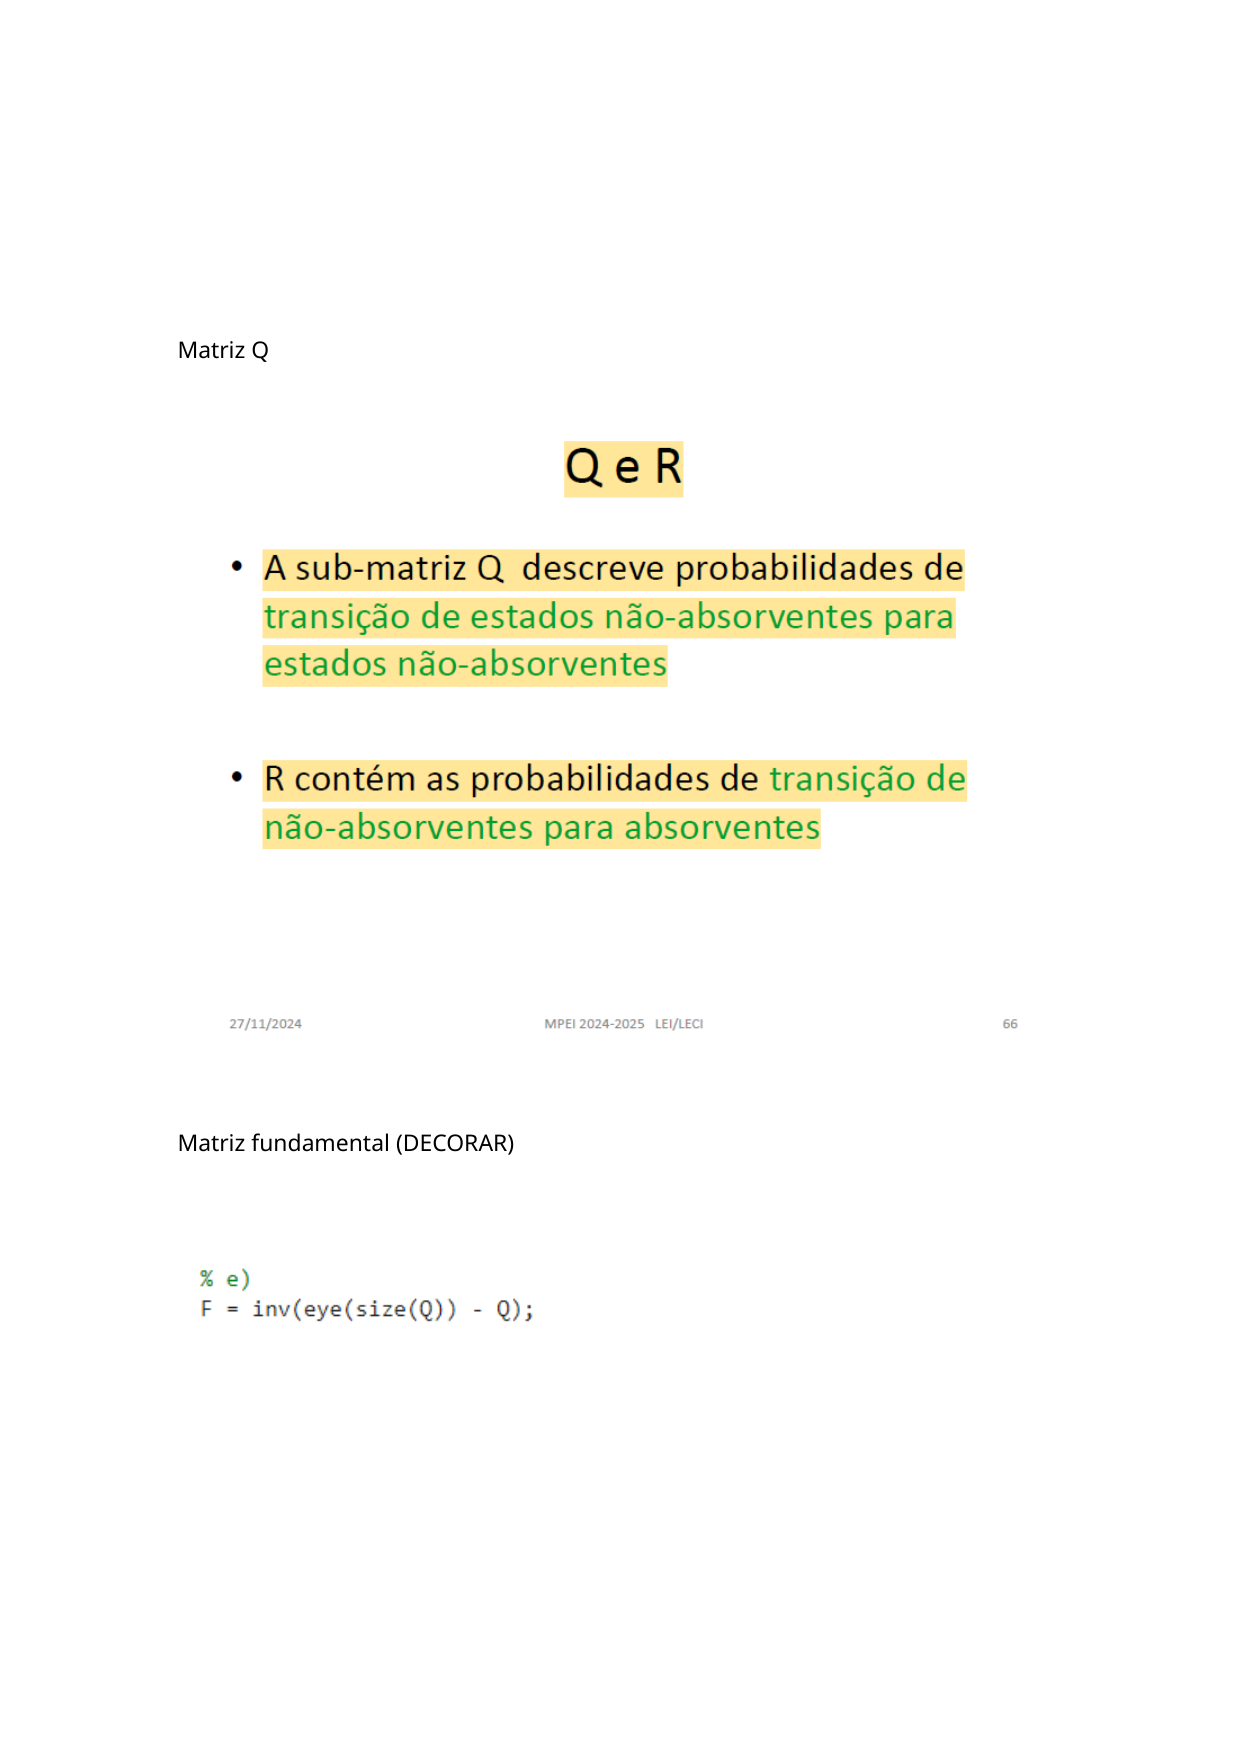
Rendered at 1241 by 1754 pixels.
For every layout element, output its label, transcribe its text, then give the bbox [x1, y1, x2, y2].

text Matriz fundamental (DECORAR) [177, 1127, 1063, 1158]
text Matriz Q [177, 334, 1063, 366]
picture [177, 1231, 559, 1345]
picture [177, 387, 1063, 1043]
